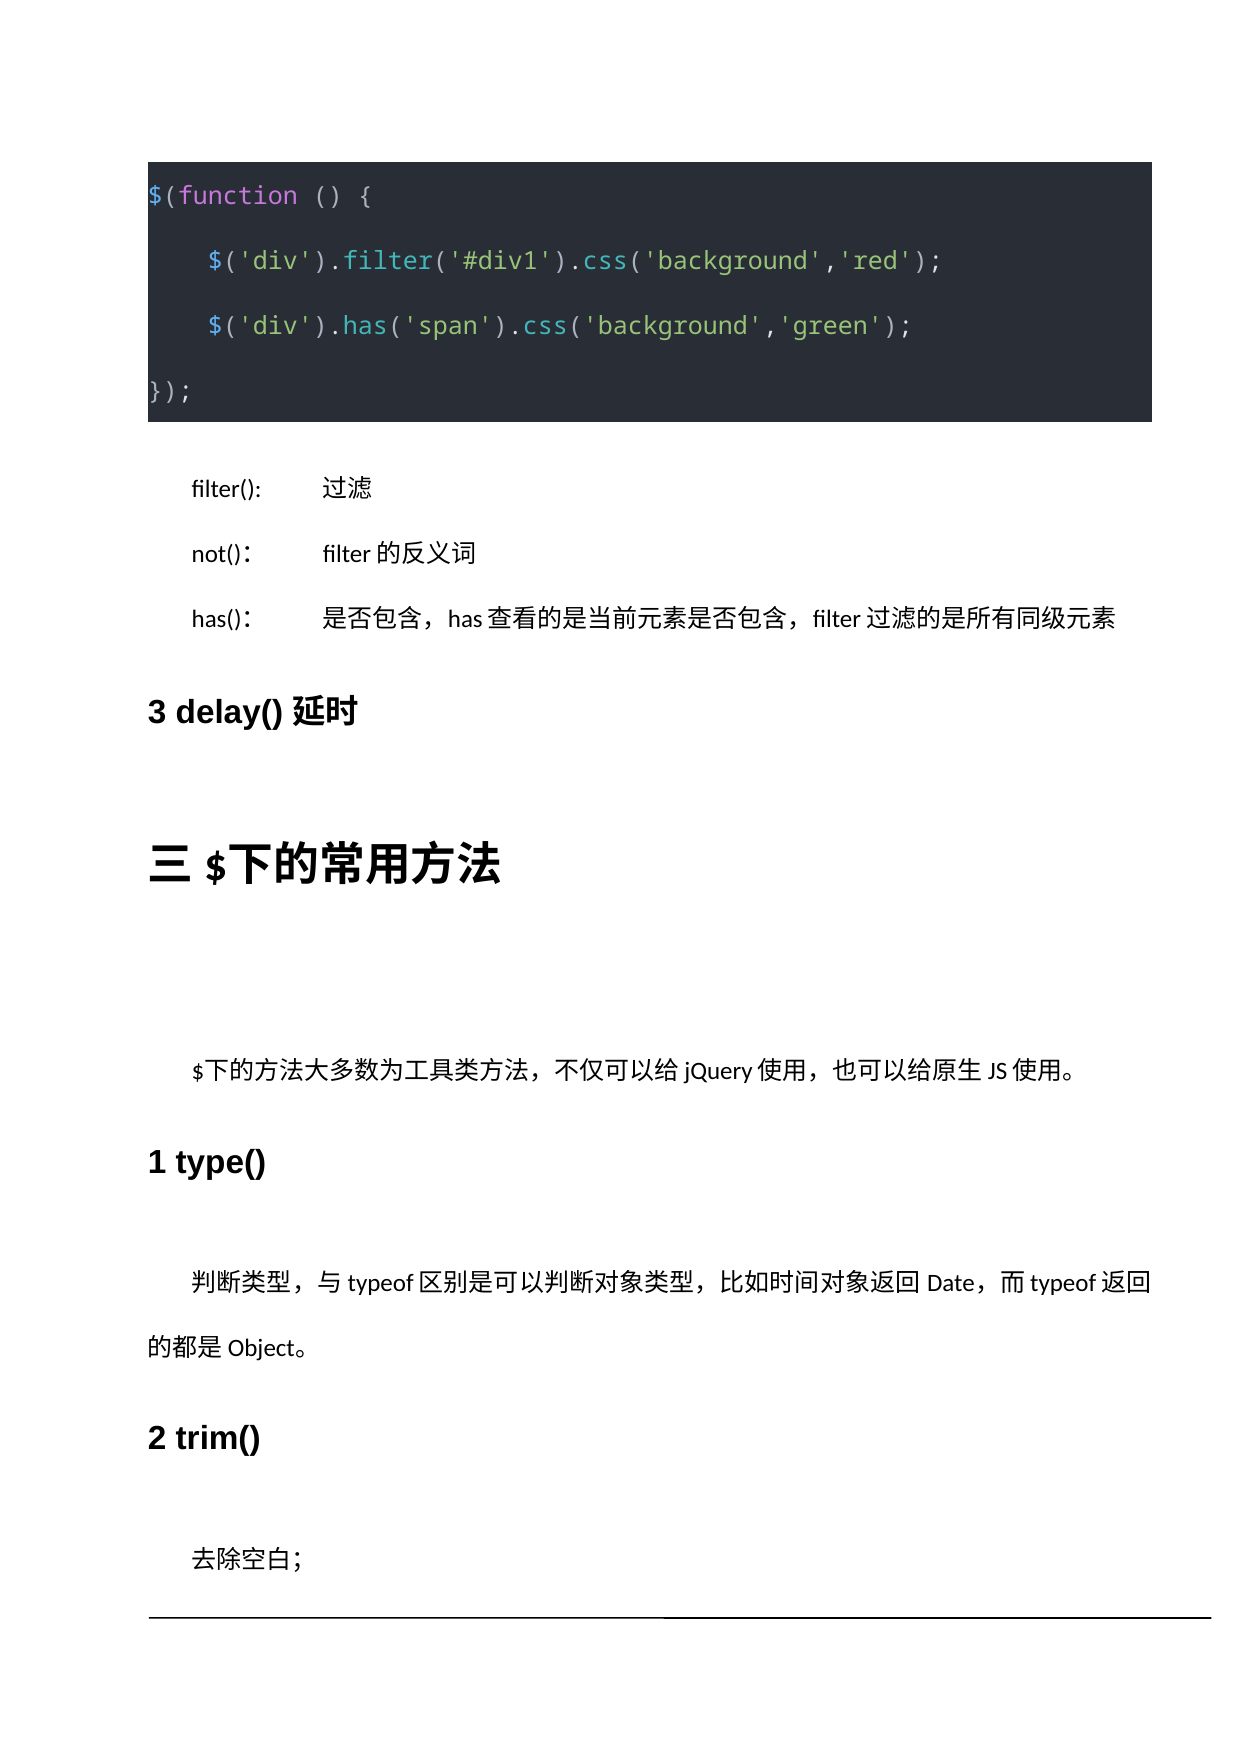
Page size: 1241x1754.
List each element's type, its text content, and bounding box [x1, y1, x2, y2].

text 去除空白； [148, 1525, 1152, 1590]
text filter(): 过滤 not()： filter的反义词 has()： 是否包含，has查看的是当前元素是否包含，filter过滤的是所有同级元素 [148, 454, 1152, 649]
subtitle 1 type() [148, 1128, 1152, 1193]
subtitle 2 trim() [148, 1405, 1152, 1470]
text $(function () { $('div').filter('#div1').css('background','red'); $('div').has('span').css('background','green'); }); [148, 162, 1152, 422]
text 判断类型，与typeof区别是可以判断对象类型，比如时间对象返回Date，而typeof返回的都是Object。 [148, 1248, 1152, 1378]
subtitle 3 delay() 延时 [148, 677, 1152, 742]
subtitle 三 $下的常用方法 [148, 812, 1152, 909]
text $下的方法大多数为工具类方法，不仅可以给jQuery使用，也可以给原生JS使用。 [148, 1036, 1152, 1101]
